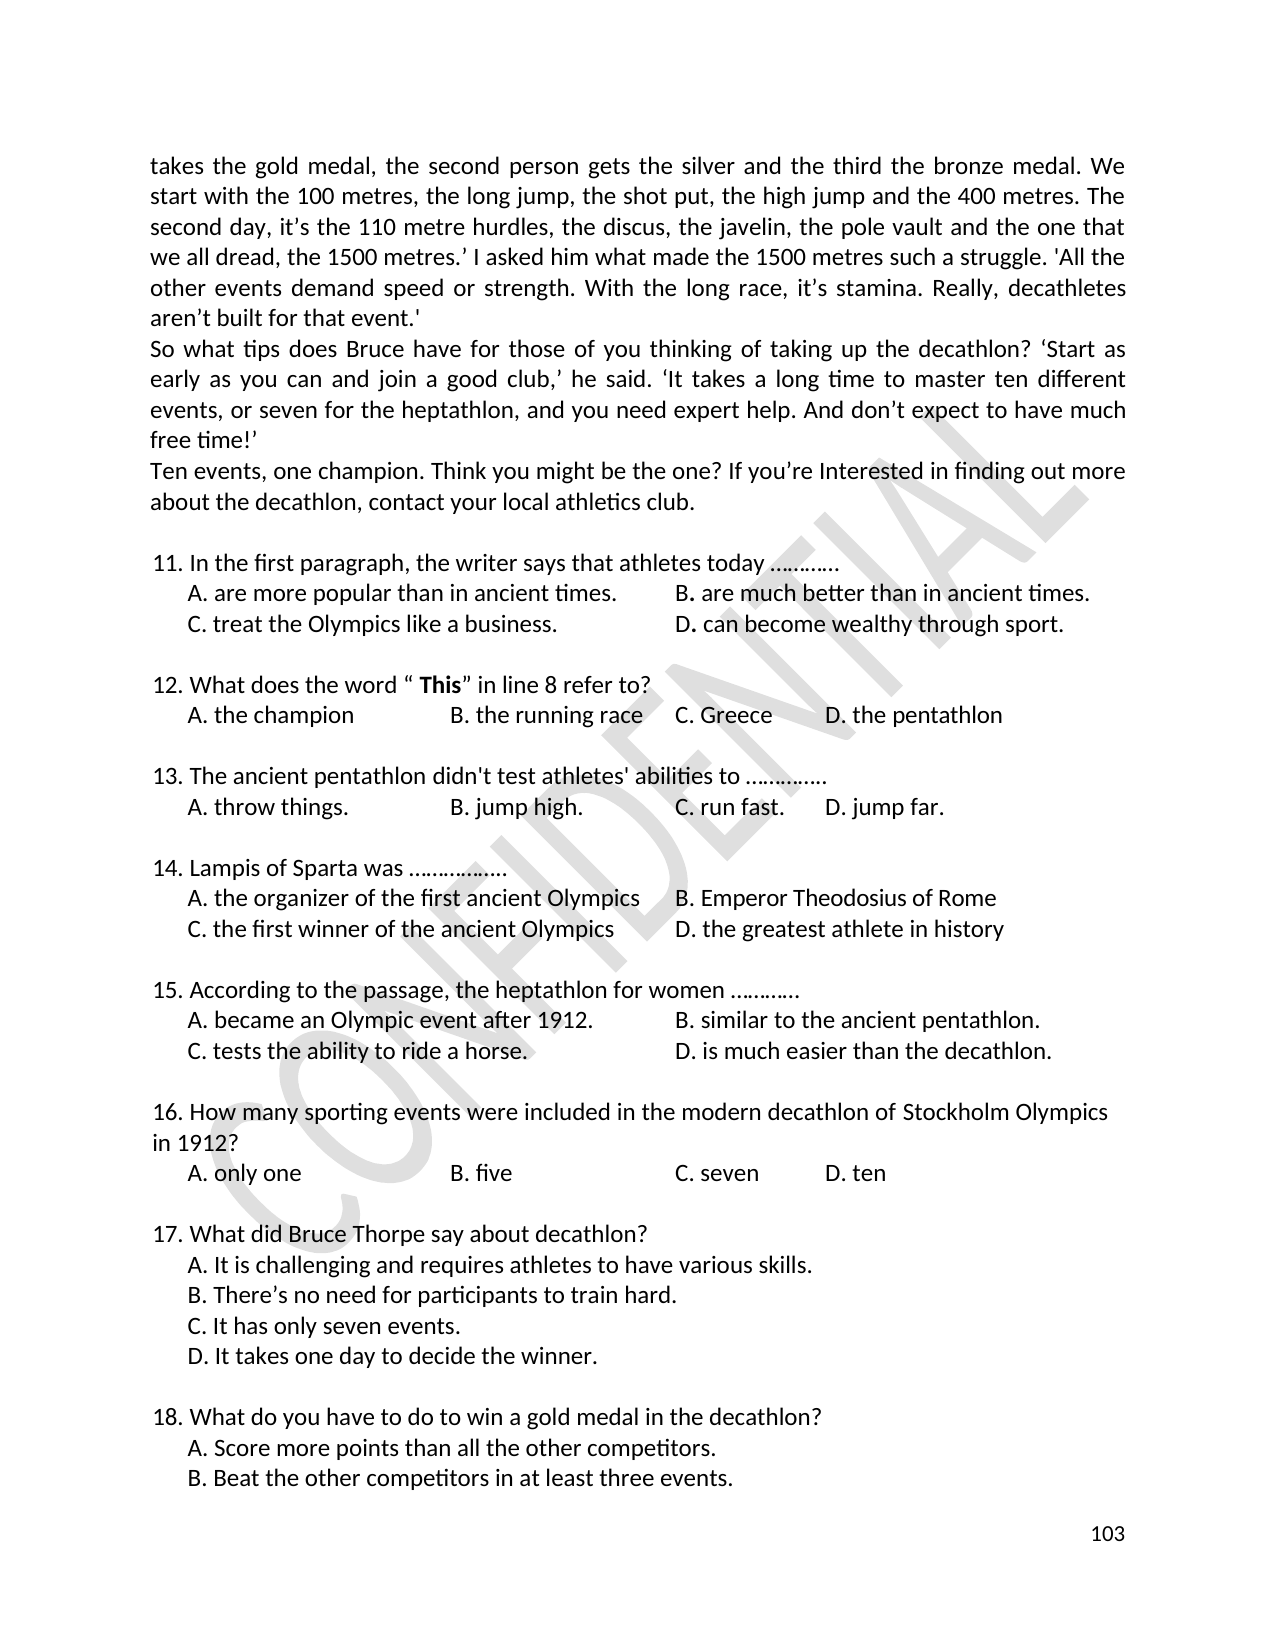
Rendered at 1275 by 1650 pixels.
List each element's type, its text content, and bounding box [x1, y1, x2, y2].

text A. only one B. five C. seven D. ten [152, 1157, 1108, 1188]
text 15. According to the passage, the heptathlon for women ………… [152, 974, 1119, 1004]
text So what tips does Bruce have for those of you thinking of taking up the decathlon? ‘Start as early as you can and join a good club,’ he said. ‘It takes a long time to master ten different events, or seven for the heptathlon, and you need expert help. And don’t expect to have much free time!’ [150, 333, 1128, 455]
text C. treat the Olympics like a business. D. can become wealthy through sport. [187, 608, 675, 638]
text 16. How many sporting events were included in the modern decathlon of Stockholm Olympics in 1912? [152, 1096, 1108, 1157]
text A. throw things. B. jump high. C. run fast. D. jump far. [852, 791, 1125, 821]
text A. the champion B. the running race C. Greece D. the pentathlon [187, 699, 1119, 730]
text 18. What do you have to do to win a gold medal in the decathlon? [152, 1401, 1108, 1432]
text 17. What did Bruce Thorpe say about decathlon? [152, 1218, 1108, 1249]
text 13. The ancient pentathlon didn't test athletes' abilities to ………….. [152, 760, 432, 791]
text D. It takes one day to decide the winner. [152, 1340, 1108, 1371]
text A. are more popular than in ancient times. B. are much better than in ancient times. [187, 577, 675, 608]
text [150, 150, 1128, 333]
text A. throw things. B. jump high. C. run fast. D. jump far. [476, 791, 825, 821]
text A. became an Olympic event after 1912. B. similar to the ancient pentathlon. [187, 1004, 1125, 1035]
text C. tests the ability to ride a horse. D. is much easier than the decathlon. [187, 1035, 675, 1066]
text C. the first winner of the ancient Olympics D. the greatest athlete in history [187, 913, 1119, 943]
text 11. In the first paragraph, the writer says that athletes today ………… [152, 547, 1125, 577]
text B. There’s no need for participants to train hard. [152, 1279, 1108, 1310]
text C. It has only seven events. [152, 1310, 1108, 1340]
text A. throw things. B. jump high. C. run fast. D. jump far. [187, 791, 450, 821]
text A. the organizer of the first ancient Olympics B. Emperor Theodosius of Rome [187, 882, 1119, 913]
text C. treat the Olympics like a business. D. can become wealthy through sport. [703, 608, 1125, 638]
text A. It is challenging and requires athletes to have various skills. [152, 1249, 1108, 1279]
text 14. Lampis of Sparta was …………….. [152, 852, 1119, 882]
text C. tests the ability to ride a horse. D. is much easier than the decathlon. [718, 1035, 1125, 1066]
text Ten events, one champion. Think you might be the one? If you’re Interested in finding out more about the decathlon, contact your local athletics club. [150, 455, 1128, 516]
text A. are more popular than in ancient times. B. are much better than in ancient times. [701, 577, 1119, 608]
text 12. What does the word “ This” in line 8 refer to? [152, 669, 1119, 699]
text 13. The ancient pentathlon didn't test athletes' abilities to ………….. [497, 760, 1119, 791]
text A. Score more points than all the other competitors. [150, 1432, 1108, 1462]
text B. Beat the other competitors in at least three events. [150, 1462, 1108, 1493]
